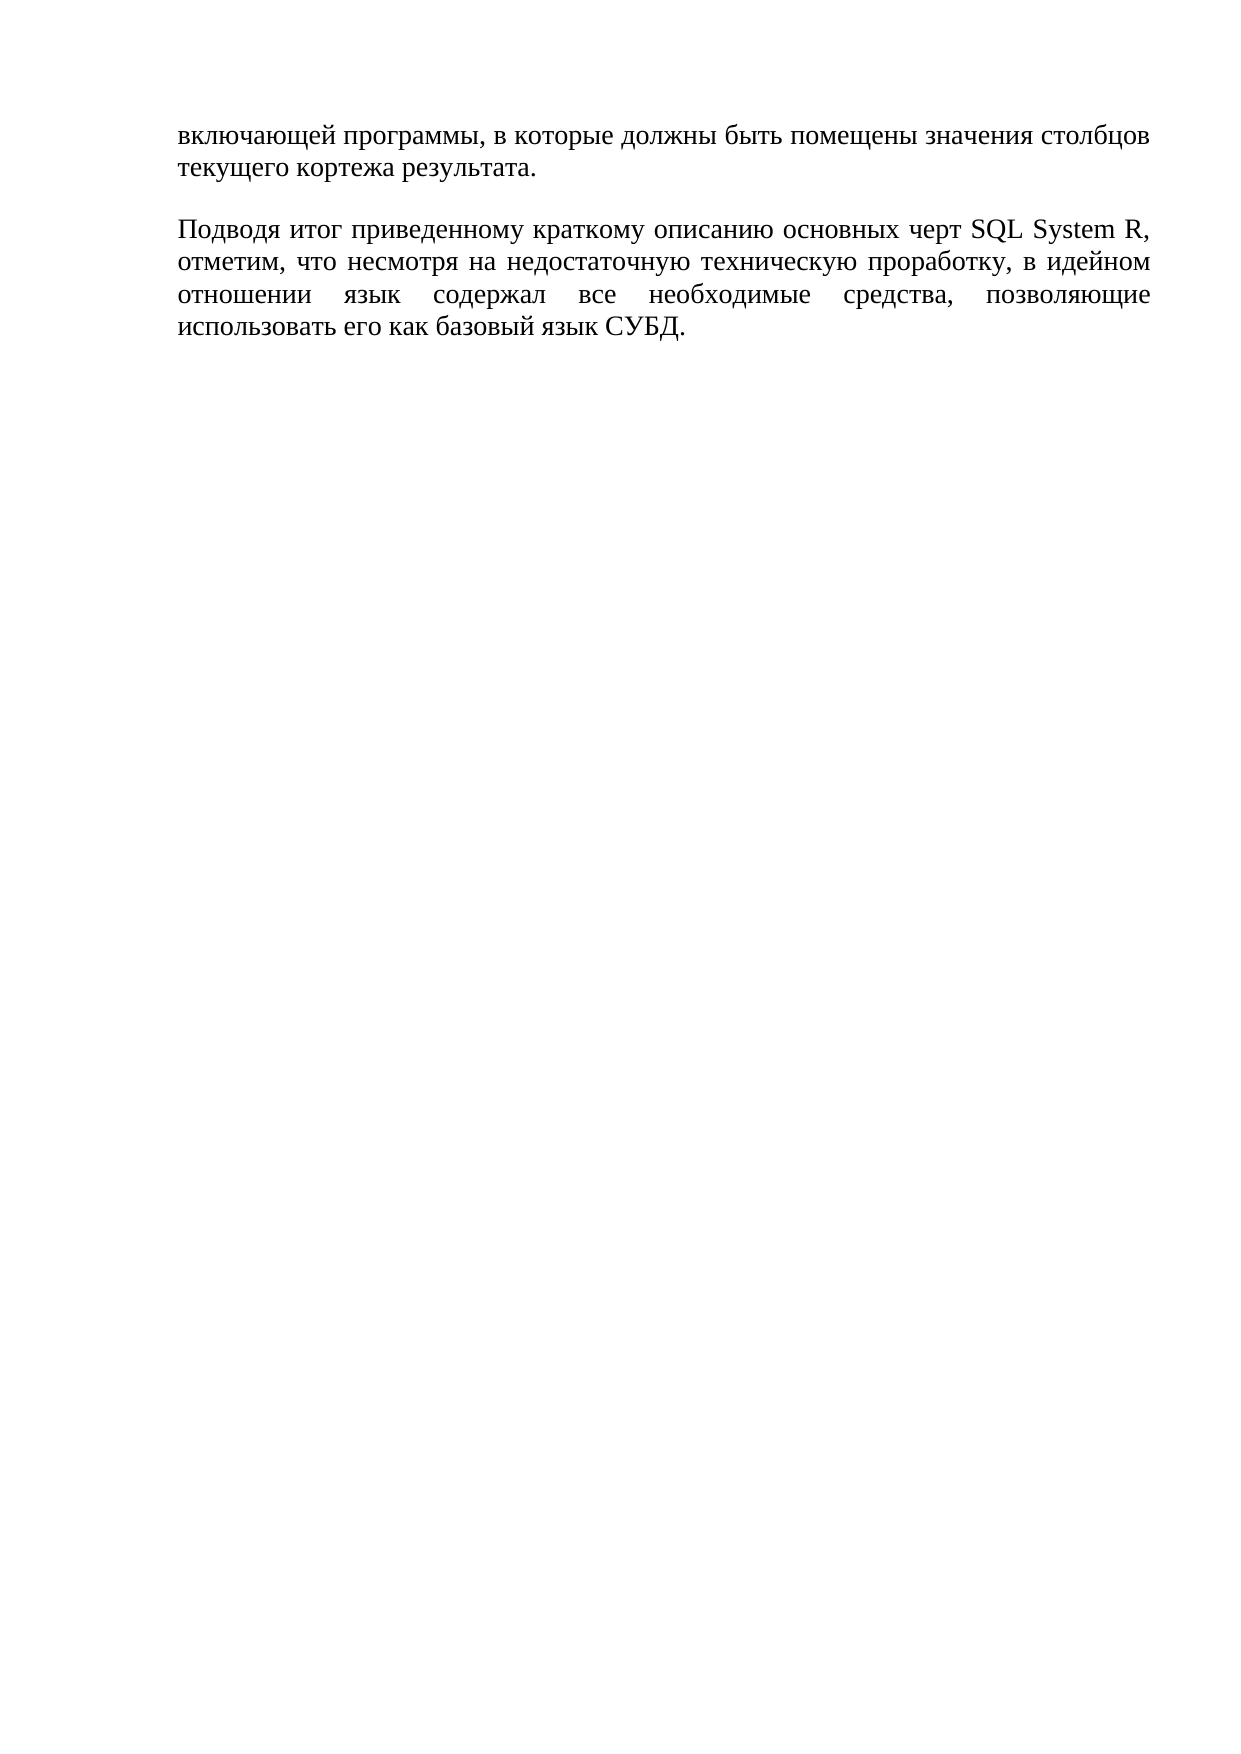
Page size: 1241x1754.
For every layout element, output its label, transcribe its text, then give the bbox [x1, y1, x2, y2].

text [177, 118, 1152, 183]
text Подводя итог приведенному краткому описанию основных черт SQL System R, отметим, что несмотря на недостаточную техническую проработку, в идейном отношении язык содержал все необходимые средства, позволяющие использовать его как базовый язык СУБД. [177, 212, 1152, 342]
